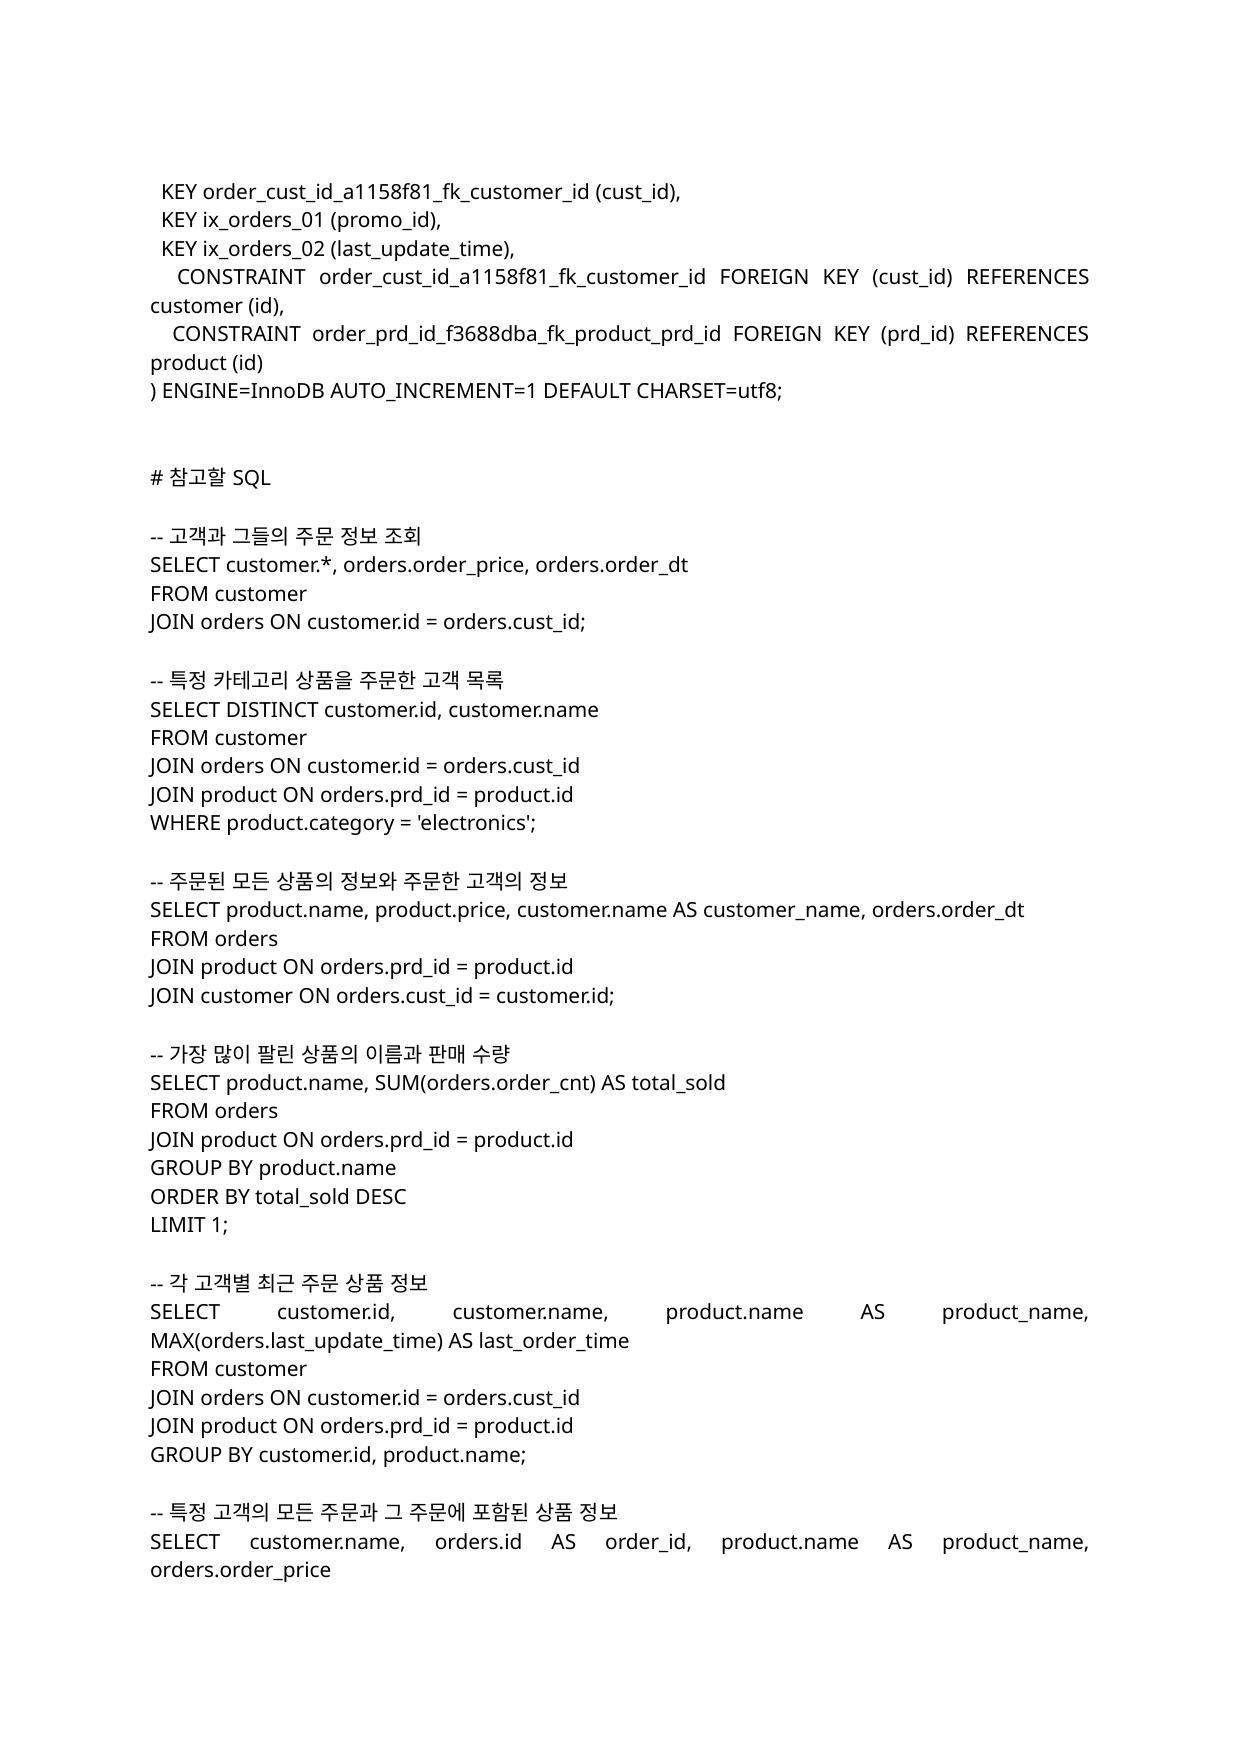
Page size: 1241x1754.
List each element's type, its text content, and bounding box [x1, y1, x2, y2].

text SELECT product.name, product.price, customer.name AS customer_name, orders.order_dt [150, 896, 1090, 924]
text JOIN product ON orders.prd_id = product.id [150, 1411, 1090, 1440]
text JOIN product ON orders.prd_id = product.id [150, 952, 1090, 981]
text FROM customer [150, 723, 1090, 752]
text -- 주문된 모든 상품의 정보와 주문한 고객의 정보 [150, 865, 1090, 896]
text JOIN orders ON customer.id = orders.cust_id; [150, 607, 1090, 636]
text KEY ix_orders_01 (promo_id), [150, 206, 1090, 234]
text CONSTRAINT order_prd_id_f3688dba_fk_product_prd_id FOREIGN KEY (prd_id) REFERENCES product (id) [150, 319, 1090, 376]
text ORDER BY total_sold DESC [150, 1182, 1090, 1210]
text SELECT customer.*, orders.order_price, orders.order_dt [150, 551, 1090, 579]
text WHERE product.category = 'electronics'; [150, 808, 1090, 837]
text JOIN product ON orders.prd_id = product.id [150, 1125, 1090, 1153]
text FROM orders [150, 924, 1090, 952]
text FROM customer [150, 1354, 1090, 1383]
text KEY ix_orders_02 (last_update_time), [150, 234, 1090, 262]
text JOIN orders ON customer.id = orders.cust_id [150, 752, 1090, 780]
text ) ENGINE=InnoDB AUTO_INCREMENT=1 DEFAULT CHARSET=utf8; [150, 376, 1090, 405]
text JOIN orders ON customer.id = orders.cust_id [150, 1383, 1090, 1411]
text -- 고객과 그들의 주문 정보 조회 [150, 520, 1090, 551]
text JOIN product ON orders.prd_id = product.id [150, 780, 1090, 808]
text -- 특정 카테고리 상품을 주문한 고객 목록 [150, 664, 1090, 695]
text SELECT product.name, SUM(orders.order_cnt) AS total_sold [150, 1068, 1090, 1097]
text LIMIT 1; [150, 1210, 1090, 1239]
text FROM customer [150, 579, 1090, 607]
text -- 가장 많이 팔린 상품의 이름과 판매 수량 [150, 1038, 1090, 1068]
text CONSTRAINT order_cust_id_a1158f81_fk_customer_id FOREIGN KEY (cust_id) REFERENCES customer (id), [150, 262, 1090, 319]
text JOIN customer ON orders.cust_id = customer.id; [150, 981, 1090, 1009]
text GROUP BY product.name [150, 1153, 1090, 1182]
text SELECT customer.id, customer.name, product.name AS product_name, MAX(orders.last_update_time) AS last_order_time [150, 1297, 1090, 1354]
text # 참고할 SQL [150, 462, 1090, 492]
text -- 특정 고객의 모든 주문과 그 주문에 포함된 상품 정보 [150, 1497, 1090, 1527]
text KEY order_cust_id_a1158f81_fk_customer_id (cust_id), [150, 177, 1090, 206]
text SELECT DISTINCT customer.id, customer.name [150, 695, 1090, 723]
text FROM orders [150, 1097, 1090, 1125]
text -- 각 고객별 최근 주문 상품 정보 [150, 1267, 1090, 1297]
text SELECT customer.name, orders.id AS order_id, product.name AS product_name, orders.order_price [150, 1527, 1090, 1584]
text GROUP BY customer.id, product.name; [150, 1440, 1090, 1468]
